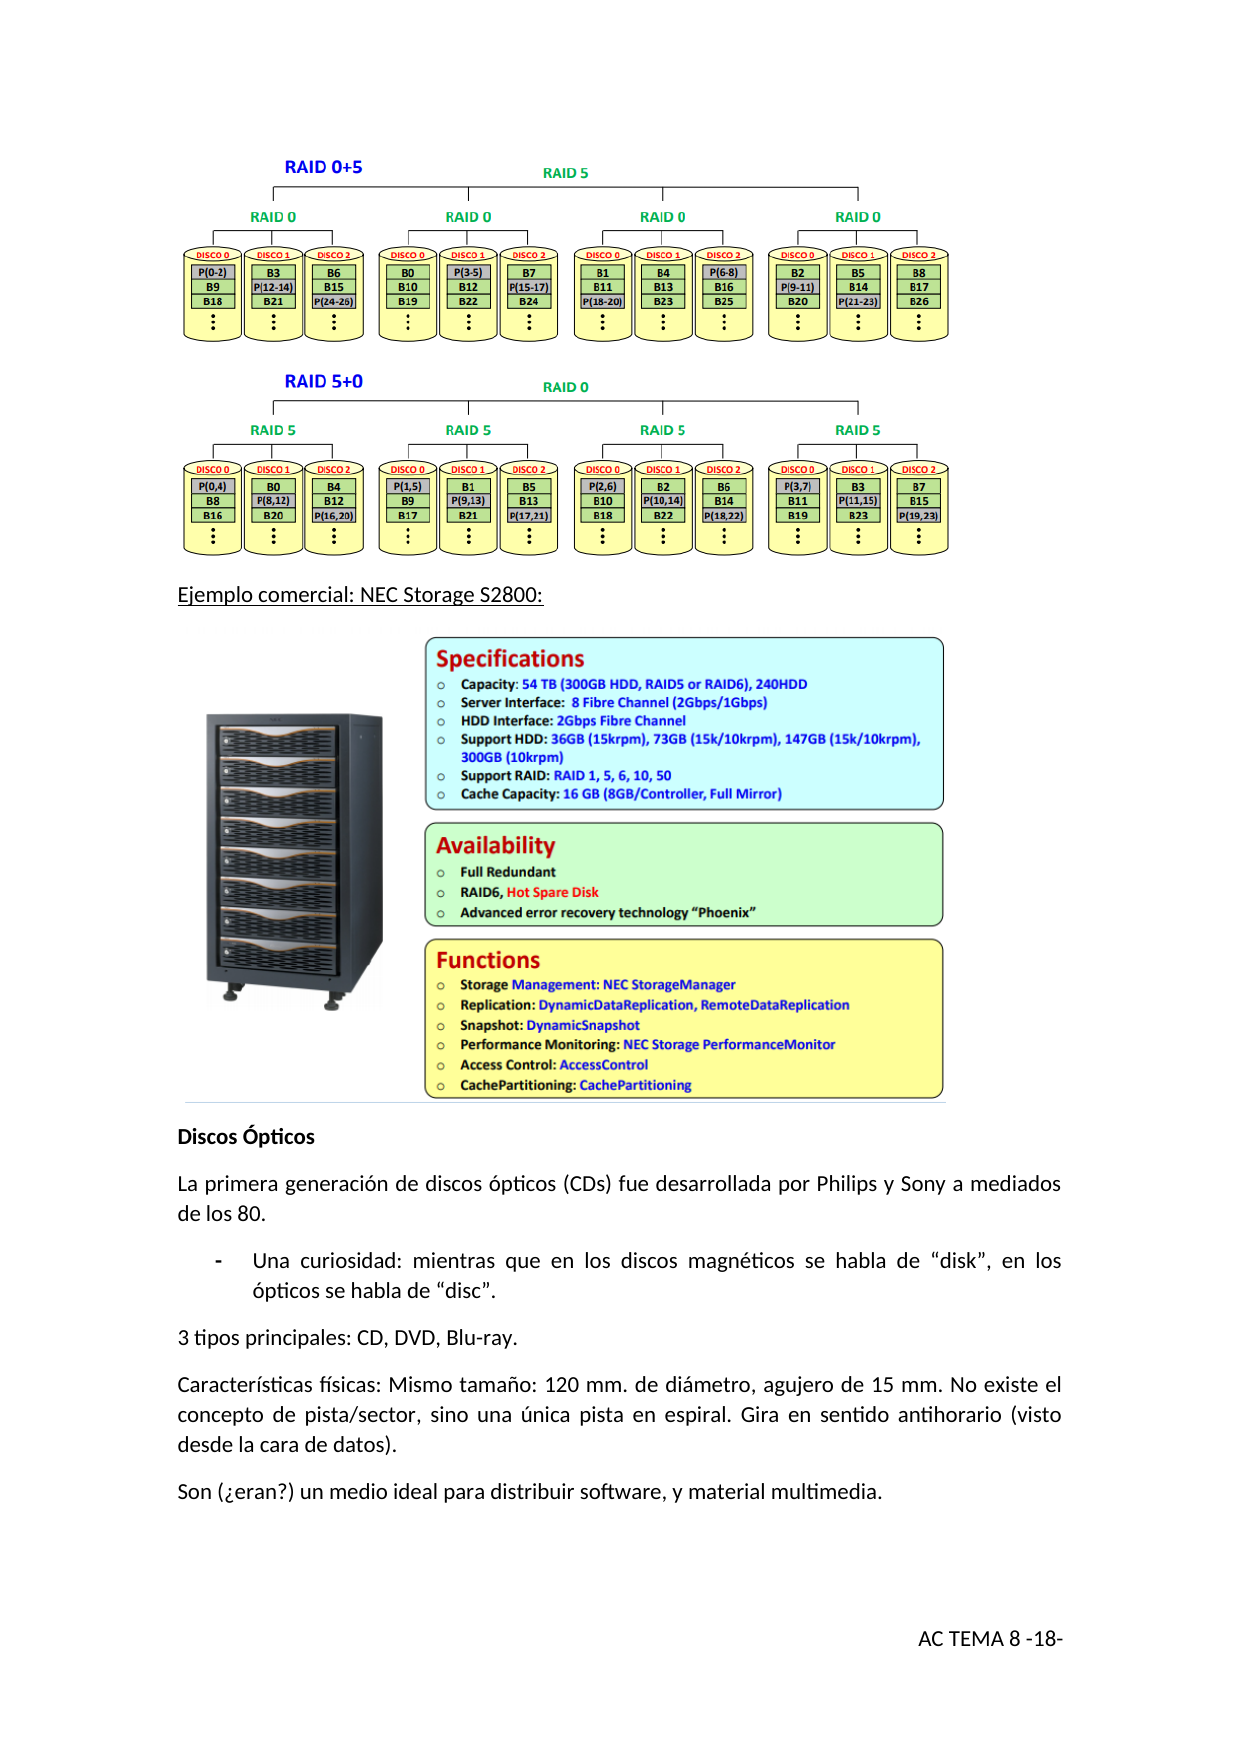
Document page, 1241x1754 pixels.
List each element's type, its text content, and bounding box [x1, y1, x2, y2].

text Ejemplo comercial: NEC Storage S2800: [177, 581, 1063, 608]
picture [177, 627, 946, 1103]
text Características físicas: Mismo tamaño: 120 mm. de diámetro, agujero de 15 mm. No existe el concepto de pista/sector, sino una única pista en espiral. Gira en sentido antihorario (visto desde la cara de datos). [177, 1370, 1063, 1458]
text 3 tipos principales: CD, DVD, Blu-ray. [177, 1323, 1063, 1351]
text La primera generación de discos ópticos (CDs) fue desarrollada por Philips y Sony a mediados de los 80. [177, 1169, 1063, 1227]
picture [177, 147, 957, 562]
text Son (¿eran?) un medio ideal para distribuir software, y material multimedia. [177, 1477, 1063, 1505]
list Una curiosidad: mientras que en los discos magnéticos se habla de “disk”, en los ópticos se habla de “disc”. [215, 1246, 1063, 1304]
text Discos Ópticos [177, 1122, 1063, 1150]
